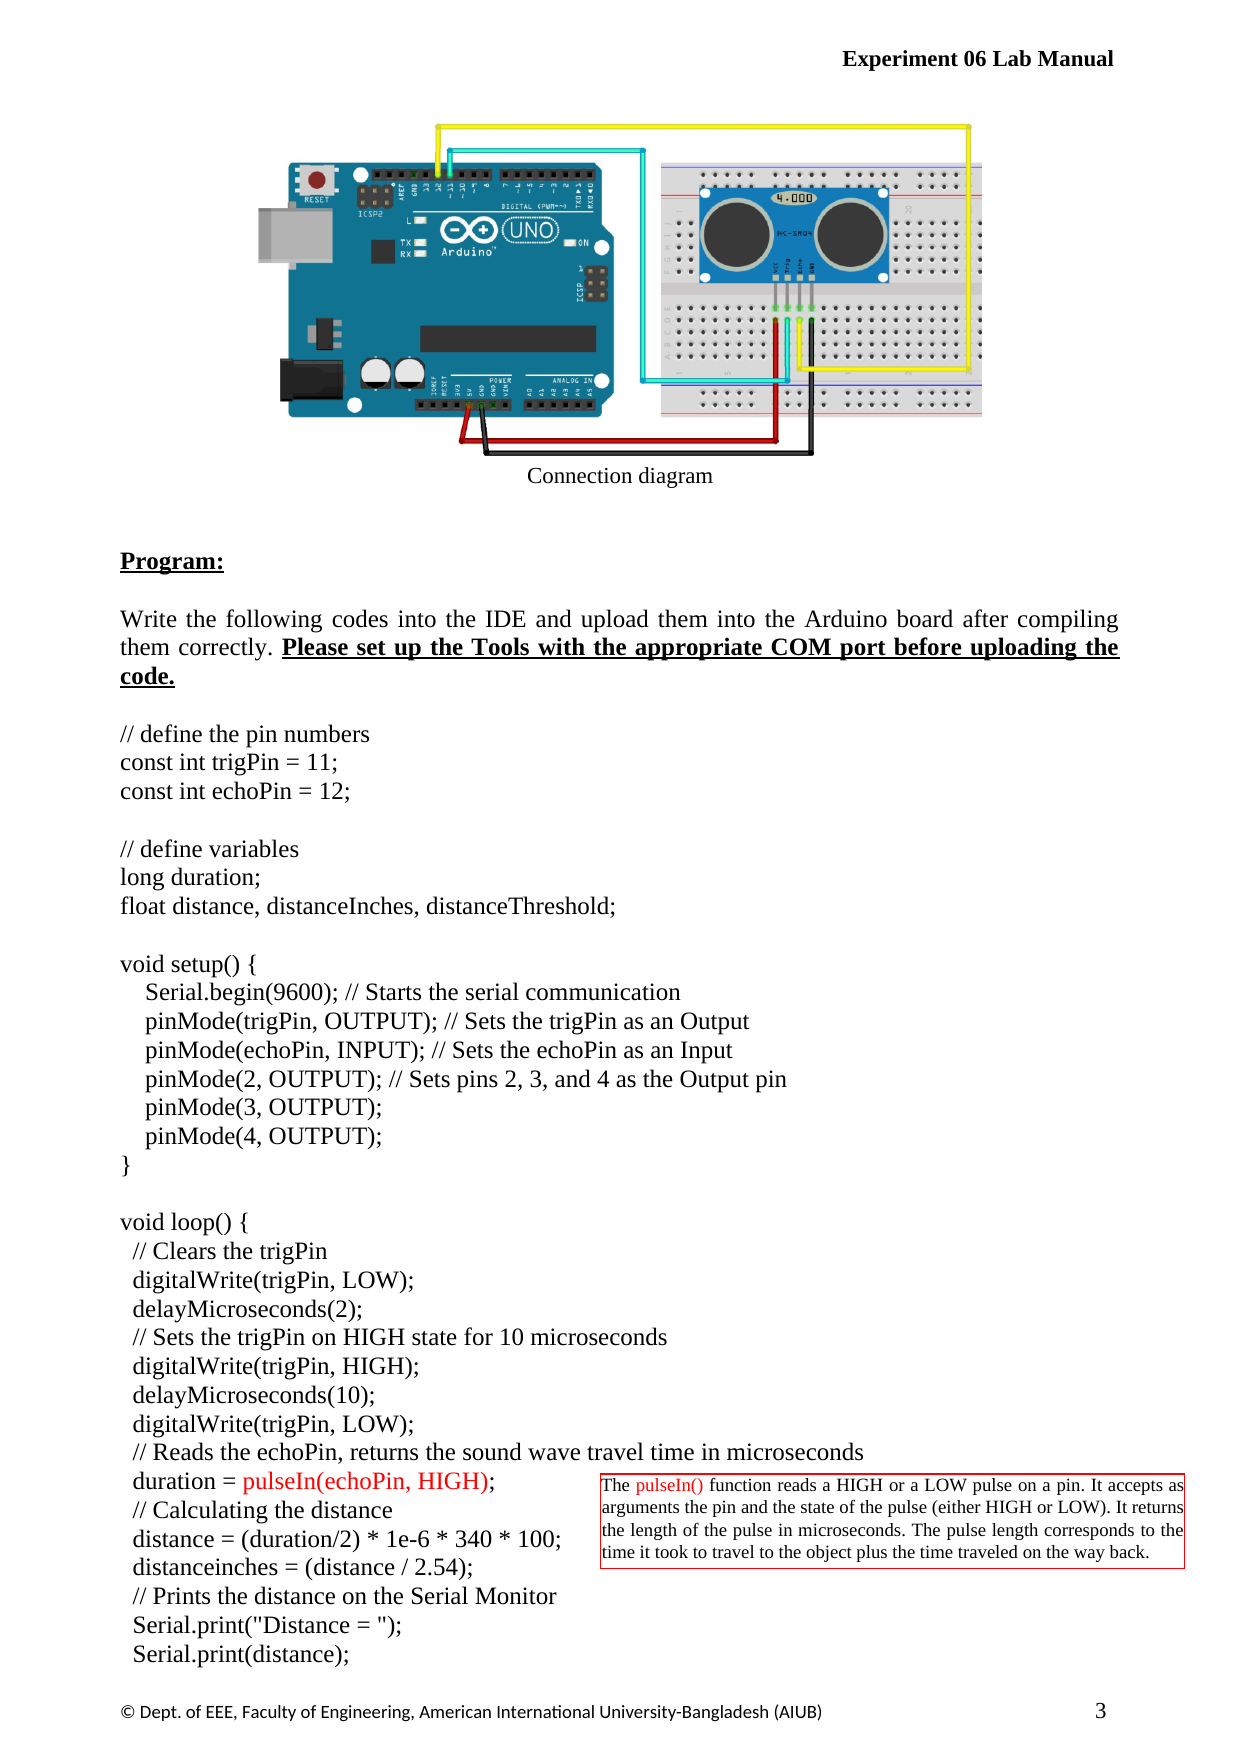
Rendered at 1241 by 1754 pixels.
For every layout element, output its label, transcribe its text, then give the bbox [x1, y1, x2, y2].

text Serial.print("Distance = "); [120, 1610, 1120, 1639]
text Serial.print(distance); [120, 1639, 1120, 1667]
text // Reads the echoPin, returns the sound wave travel time in microseconds [120, 1437, 1120, 1466]
text pinMode(2, OUTPUT); // Sets pins 2, 3, and 4 as the Output pin [145, 1064, 1120, 1092]
text const int echoPin = 12; [120, 776, 1120, 805]
text void setup() { [120, 949, 1120, 977]
text Connection diagram [120, 462, 1120, 489]
text void loop() { [120, 1207, 1120, 1236]
text pinMode(4, OUTPUT); [145, 1121, 1120, 1150]
text Program: [120, 546, 1120, 575]
text } [120, 1150, 1120, 1179]
text const int trigPin = 11; [120, 747, 1120, 776]
text distanceinches = (distance / 2.54); [120, 1552, 1120, 1581]
text // define the pin numbers [120, 719, 1120, 747]
text // Clears the trigPin [120, 1236, 1120, 1265]
text long duration; [120, 862, 1120, 891]
text digitalWrite(trigPin, HIGH); [120, 1351, 1120, 1380]
text digitalWrite(trigPin, LOW); [120, 1409, 1120, 1437]
text Serial.begin(9600); // Starts the serial communication [120, 977, 1120, 1006]
text // Sets the trigPin on HIGH state for 10 microseconds [120, 1322, 1120, 1351]
text distance = (duration/2) * 1e-6 * 340 * 100; [120, 1524, 600, 1552]
text pinMode(echoPin, INPUT); // Sets the echoPin as an Input [120, 1035, 1120, 1064]
text // define variables [120, 834, 1120, 862]
text digitalWrite(trigPin, LOW); [120, 1265, 1120, 1294]
text // Calculating the distance [120, 1495, 600, 1524]
text delayMicroseconds(2); [120, 1294, 1120, 1322]
text Write the following codes into the IDE and upload them into the Arduino board after compiling them correctly. Please set up the Tools with the appropriate COM port before uploading the code. [120, 604, 1120, 690]
text pinMode(3, OUTPUT); [145, 1092, 1120, 1121]
text delayMicroseconds(10); [120, 1380, 1120, 1409]
text pinMode(trigPin, OUTPUT); // Sets the trigPin as an Output [120, 1006, 1120, 1035]
text duration = pulseIn(echoPin, HIGH); [120, 1466, 1120, 1495]
text // Prints the distance on the Serial Monitor [120, 1581, 1120, 1610]
text float distance, distanceInches, distanceThreshold; [120, 891, 1120, 920]
